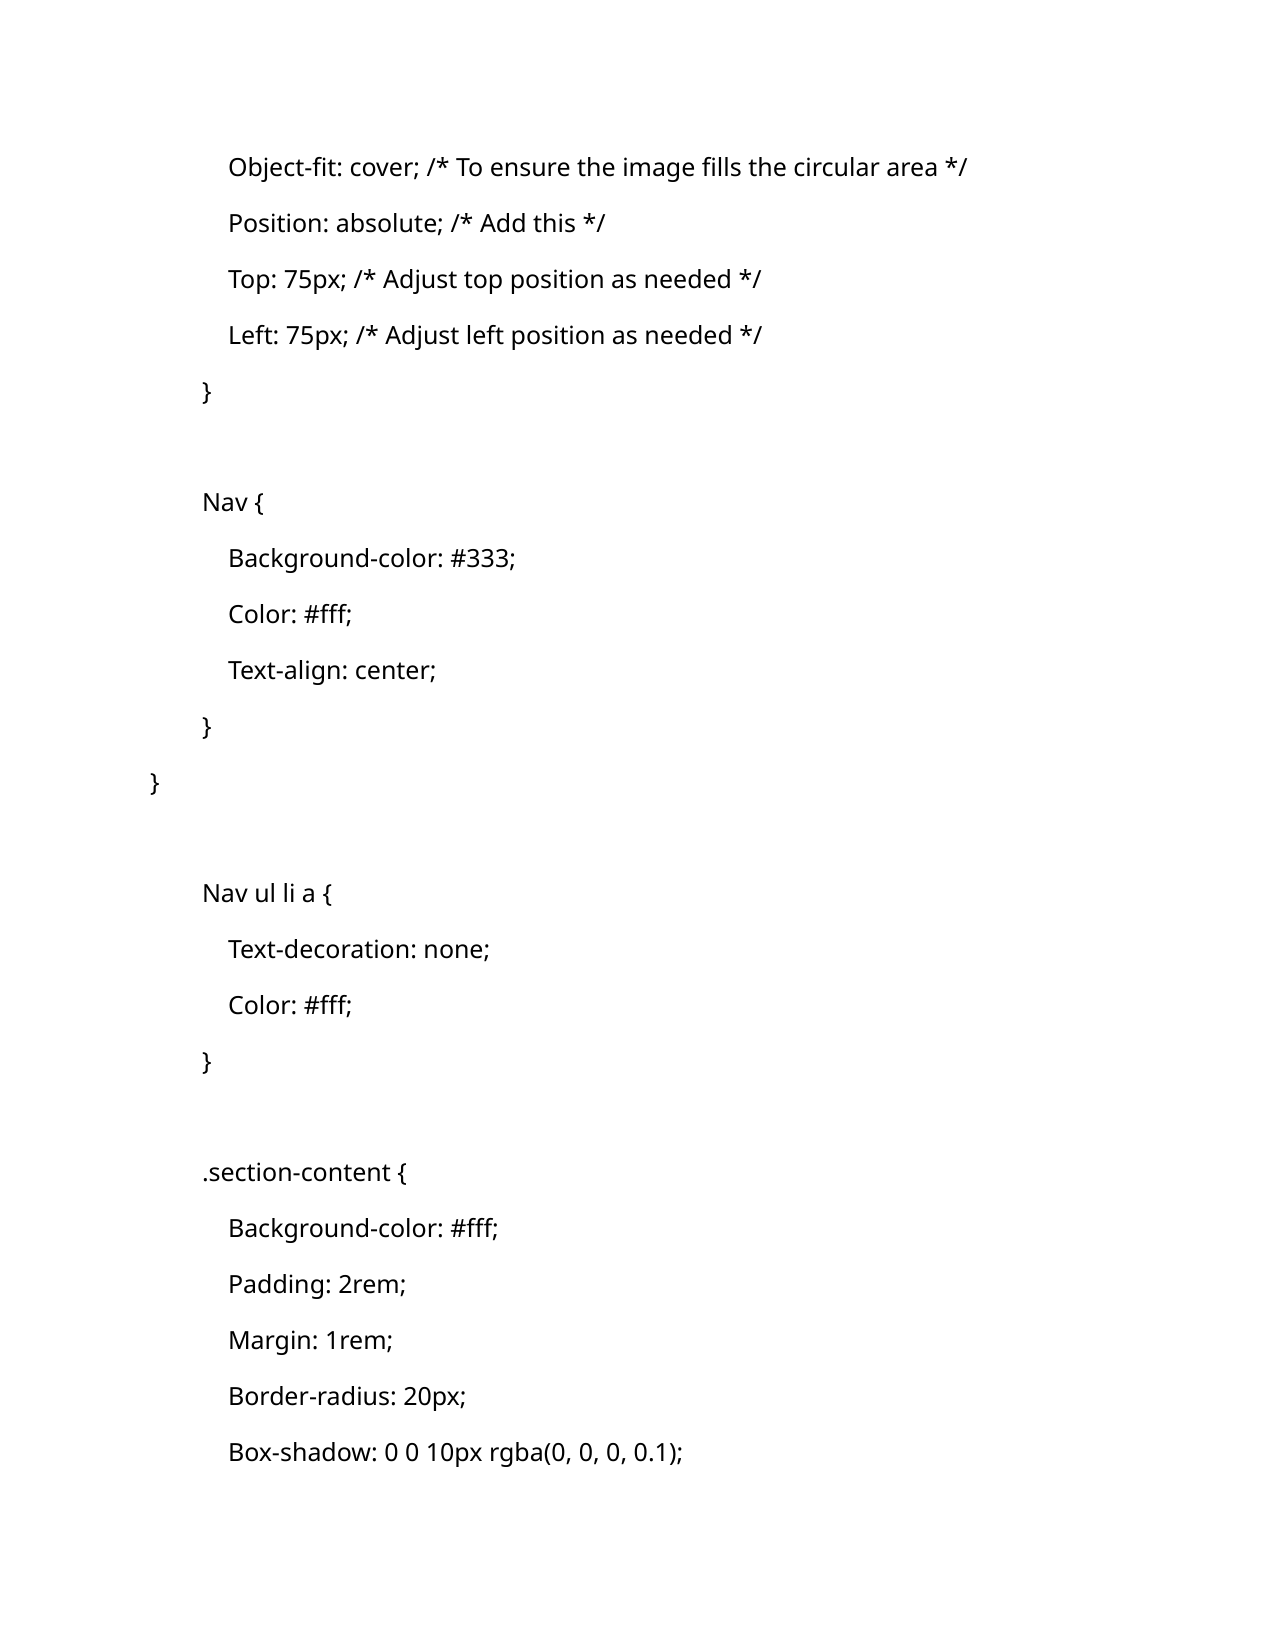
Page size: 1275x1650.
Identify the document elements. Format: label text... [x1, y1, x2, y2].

text Color: #fff; [150, 597, 1125, 631]
text Background-color: #333; [150, 541, 1125, 575]
text Color: #fff; [150, 987, 1125, 1022]
text Margin: 1rem; [150, 1322, 1125, 1357]
text Left: 75px; /* Adjust left position as needed */ [150, 317, 1125, 352]
text Object-fit: cover; /* To ensure the image fills the circular area */ [150, 150, 1125, 184]
text Nav { [150, 485, 1125, 519]
text } [150, 1043, 1125, 1077]
text Top: 75px; /* Adjust top position as needed */ [150, 262, 1125, 296]
text } [150, 708, 1125, 742]
text Border-radius: 20px; [150, 1378, 1125, 1412]
text Text-align: center; [150, 652, 1125, 687]
text Nav ul li a { [150, 876, 1125, 910]
text } [150, 373, 1125, 407]
text Box-shadow: 0 0 10px rgba(0, 0, 0, 0.1); [150, 1434, 1125, 1468]
text Text-decoration: none; [150, 932, 1125, 966]
text .section-content { [150, 1155, 1125, 1189]
text Padding: 2rem; [150, 1267, 1125, 1301]
text Background-color: #fff; [150, 1211, 1125, 1245]
text Position: absolute; /* Add this */ [150, 206, 1125, 240]
text } [150, 764, 1125, 798]
